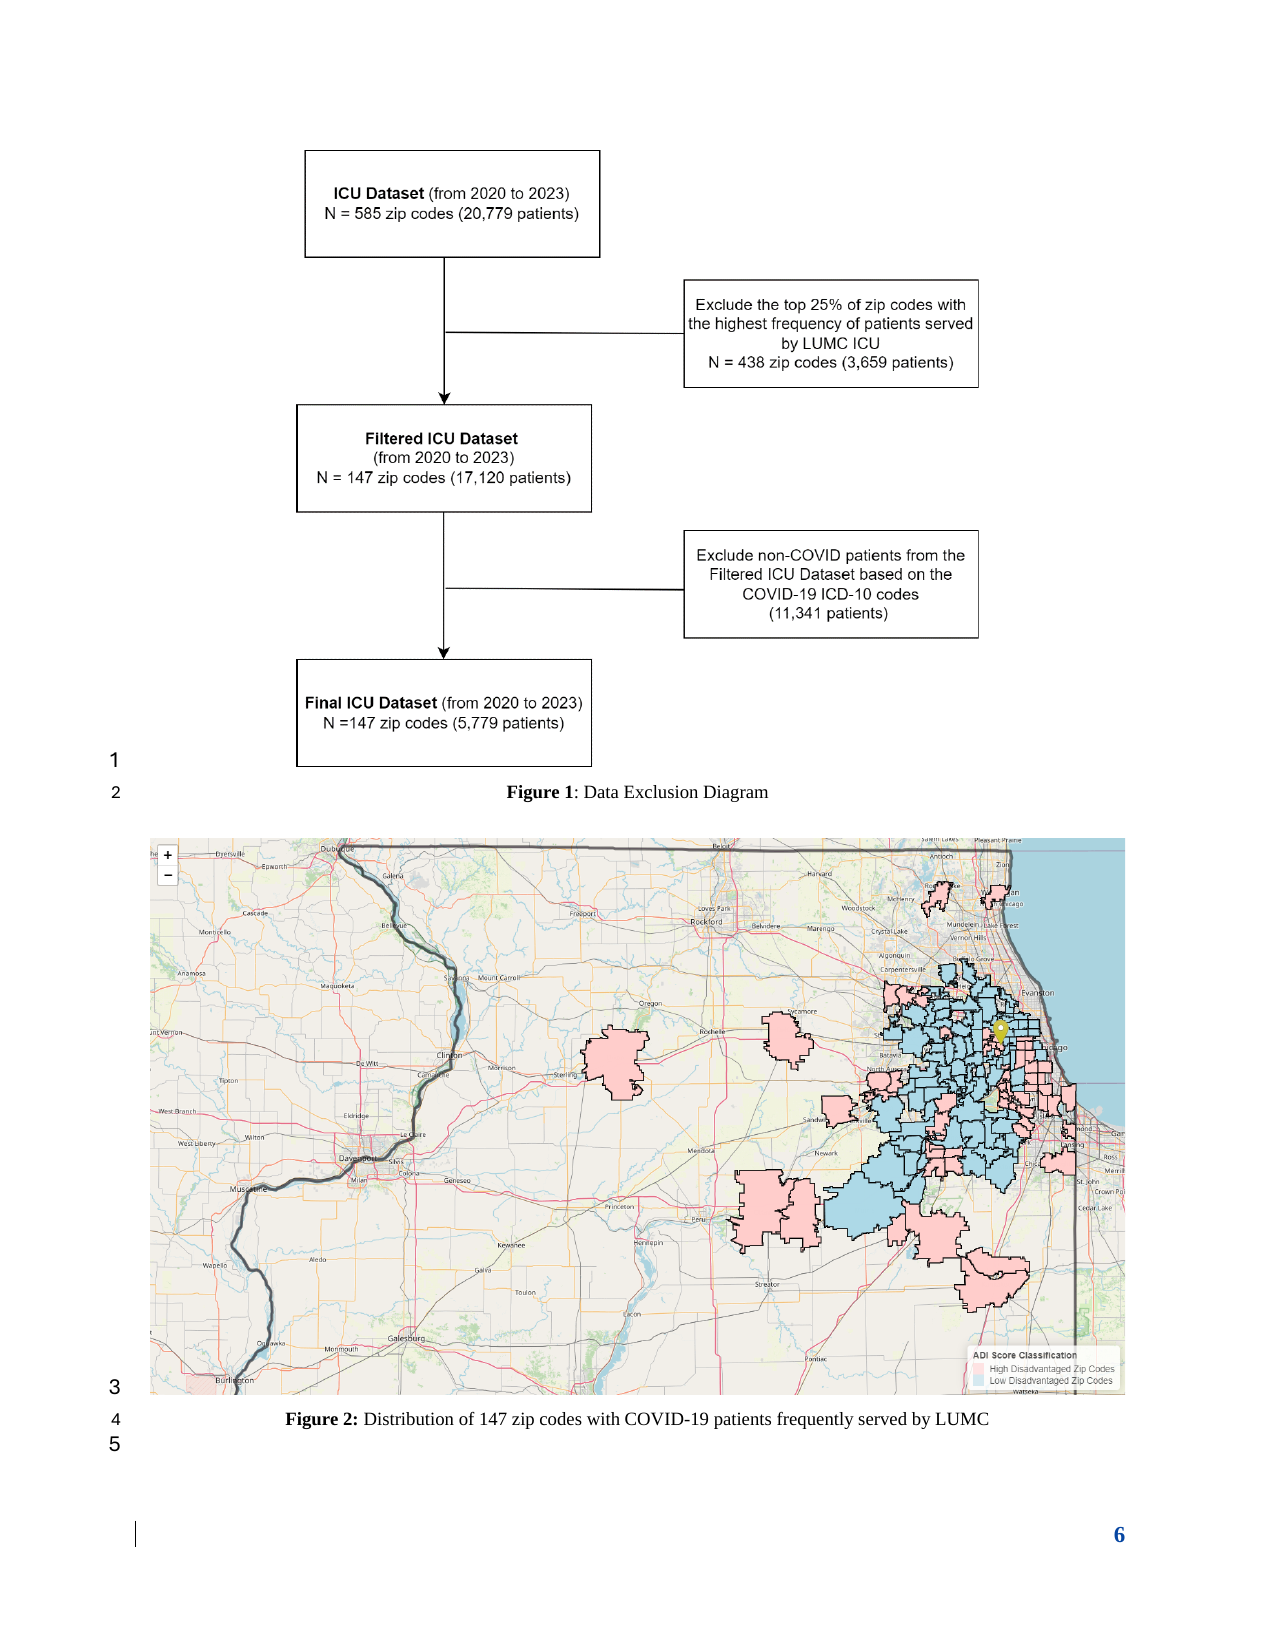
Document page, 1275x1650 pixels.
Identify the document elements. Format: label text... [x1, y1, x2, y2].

text Figure 2: Distribution of 147 zip codes with COVID-19 patients frequently served by LUMC [150, 1408, 1125, 1430]
picture [150, 838, 1125, 1395]
picture [296, 150, 979, 767]
text Figure 1: Data Exclusion Diagram [150, 781, 1125, 803]
